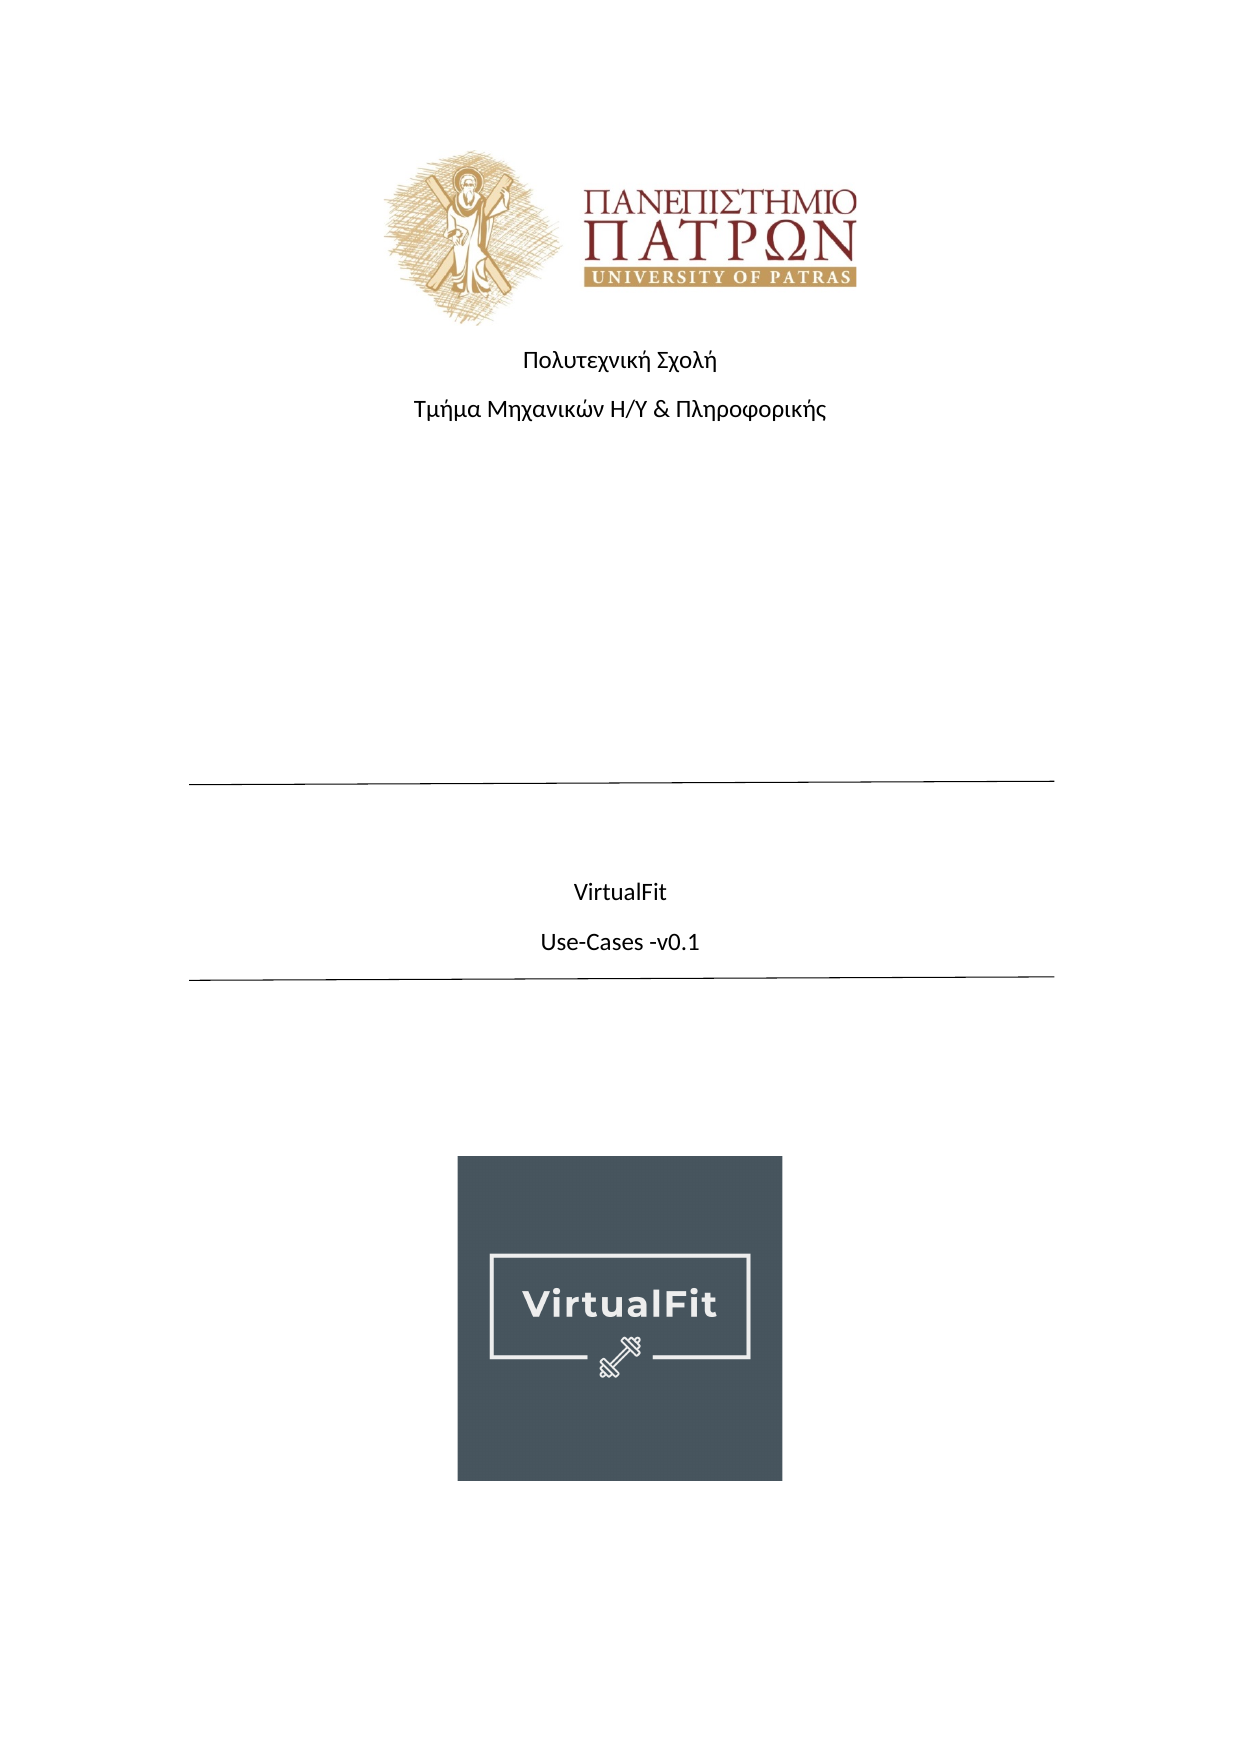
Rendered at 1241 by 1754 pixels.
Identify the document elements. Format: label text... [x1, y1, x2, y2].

text VirtualFit [187, 876, 1053, 907]
text Use-Cases -v0.1 [187, 926, 1053, 956]
text Τμήμα Μηχανικών Η/Υ & Πληροφορικής [187, 394, 1053, 424]
text Πολυτεχνική Σχολή [187, 344, 1053, 374]
picture [383, 150, 857, 326]
picture [457, 1156, 783, 1481]
